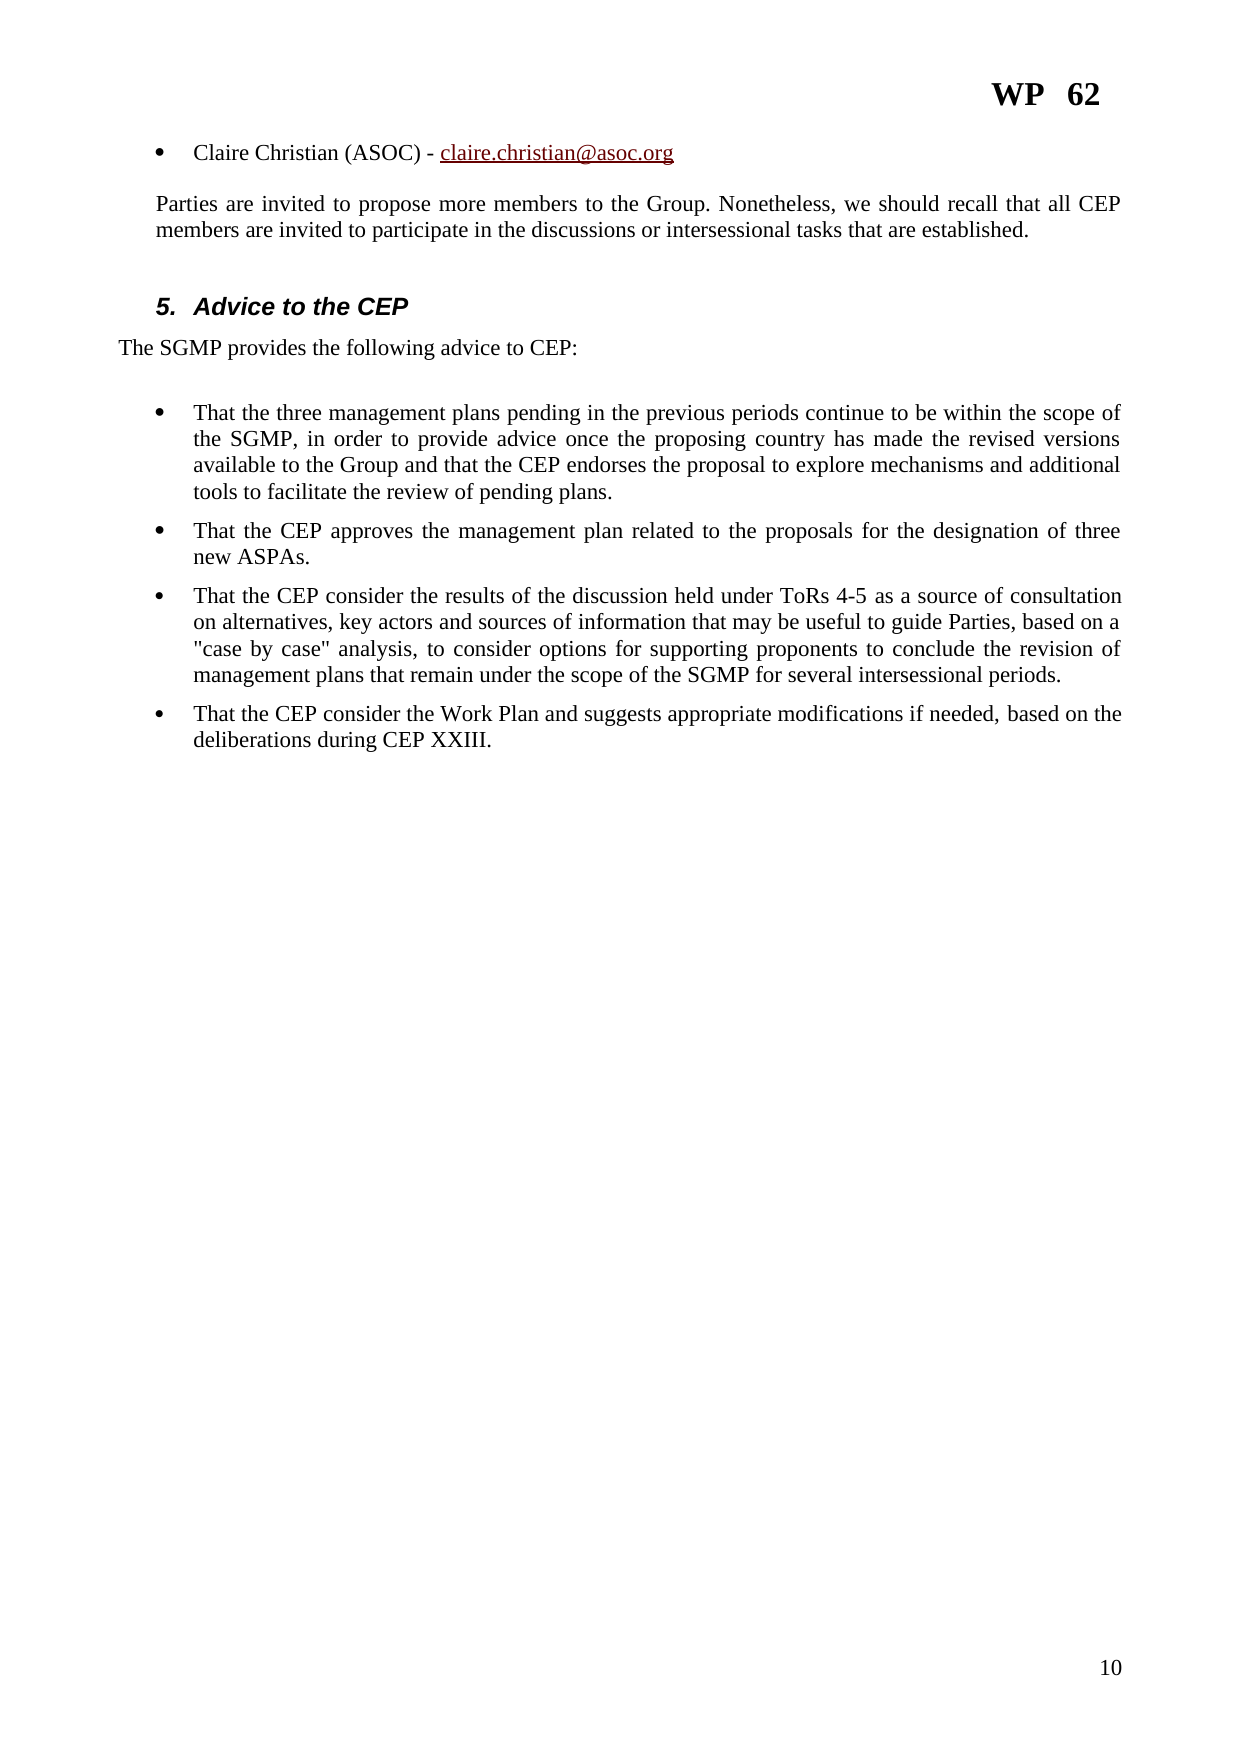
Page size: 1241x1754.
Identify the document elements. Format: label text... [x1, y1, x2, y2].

list Claire Christian (ASOC) - claire.christian@asoc.org [156, 138, 1122, 165]
list That the CEP approves the management plan related to the proposals for the designation of three new ASPAs. [156, 517, 1122, 569]
list That the CEP consider the results of the discussion held under ToRs 4-5 as a source of consultation on alternatives, key actors and sources of information that may be useful to guide Parties, based on a "case by case" analysis, to consider options for supporting proponents to conclude the revision of management plans that remain under the scope of the SGMP for several intersessional periods. [156, 582, 1122, 687]
text Parties are invited to propose more members to the Group. Nonetheless, we should recall that all CEP members are invited to participate in the discussions or intersessional tasks that are established. [156, 189, 1122, 242]
list That the three management plans pending in the previous periods continue to be within the scope of the SGMP, in order to provide advice once the proposing country has made the revised versions available to the Group and that the CEP endorses the proposal to explore mechanisms and additional tools to facilitate the review of pending plans. [156, 399, 1122, 504]
text The SGMP provides the following advice to CEP: [118, 333, 1122, 386]
subtitle Advice to the CEP [156, 292, 1122, 321]
list That the CEP consider the Work Plan and suggests appropriate modifications if needed, based on the deliberations during CEP XXIII. [156, 700, 1122, 752]
